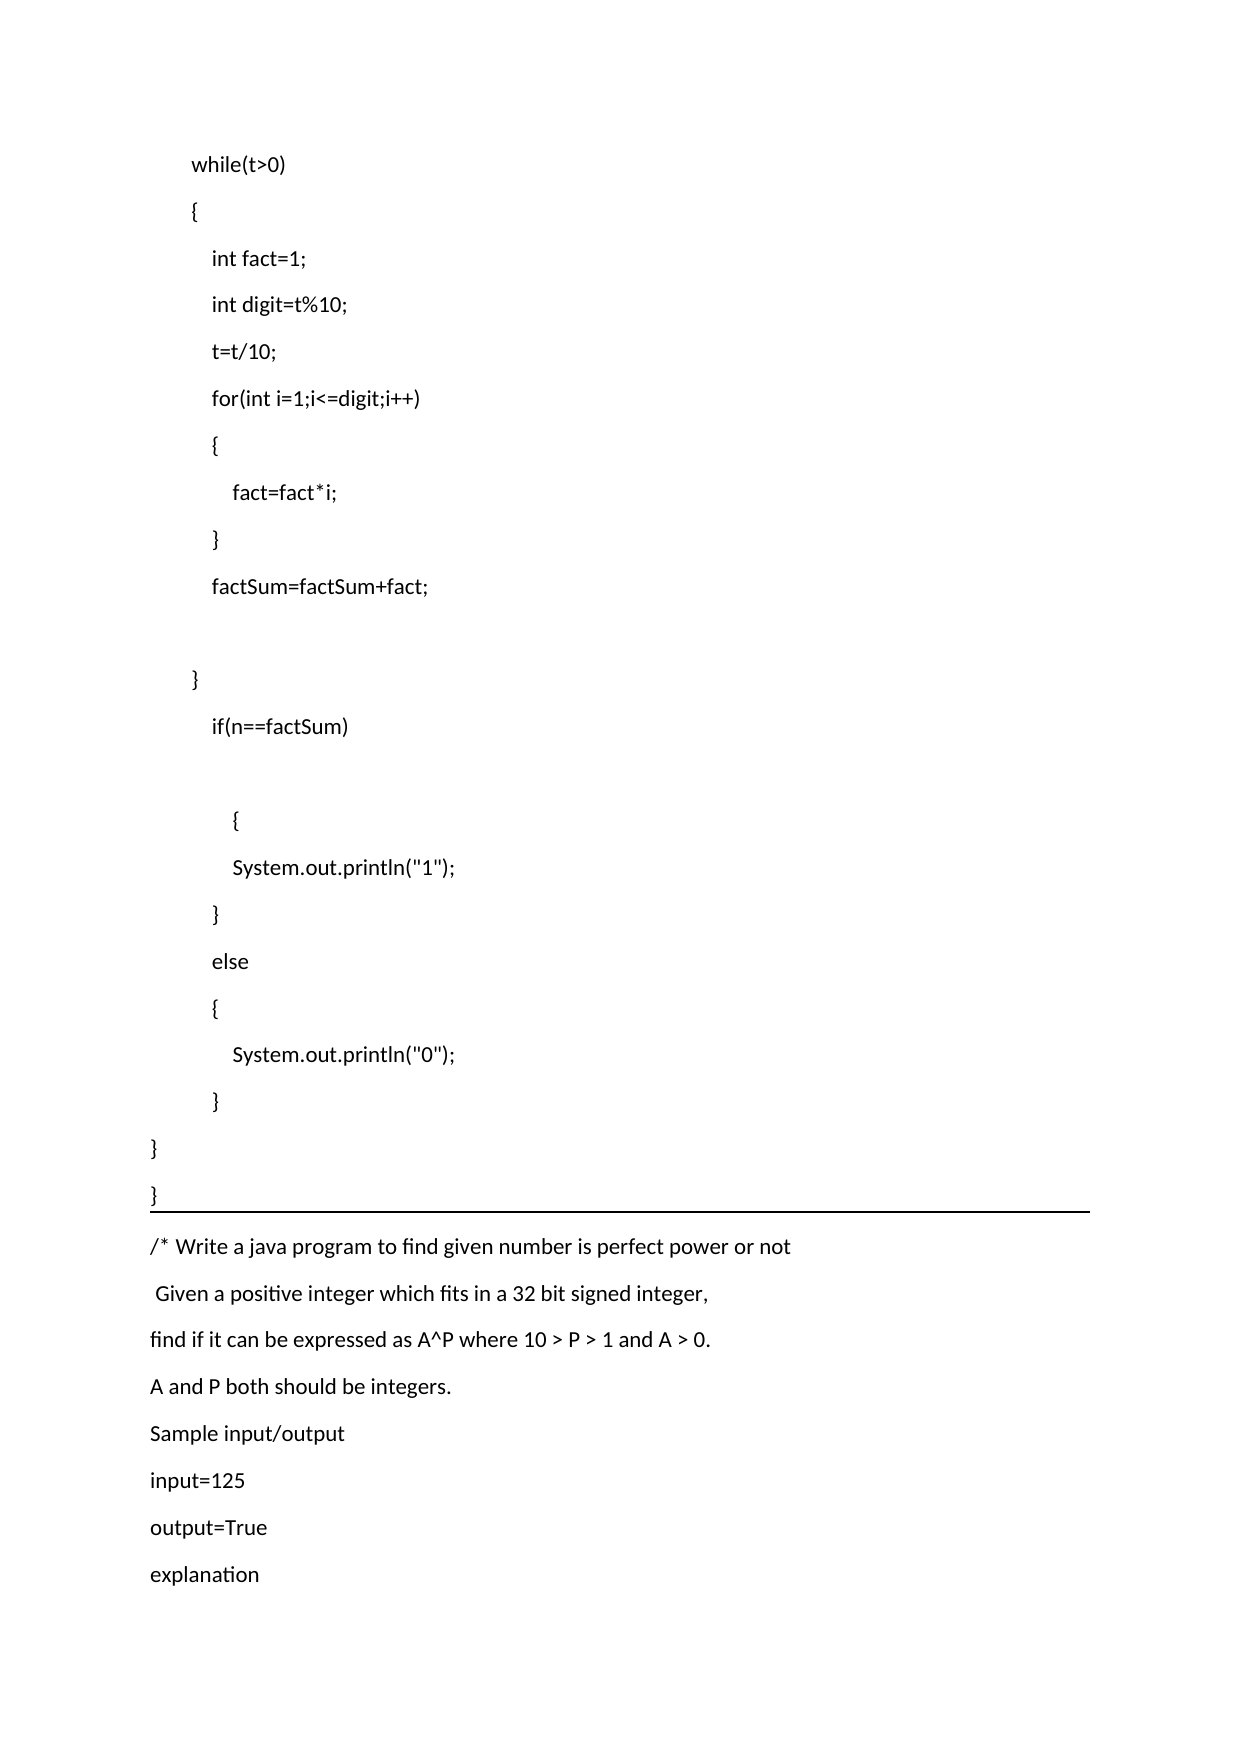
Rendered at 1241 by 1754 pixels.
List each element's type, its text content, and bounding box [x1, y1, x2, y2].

text while(t>0) [150, 150, 1090, 178]
text } [150, 1087, 1090, 1116]
text System.out.println("0"); [150, 1041, 1090, 1069]
text { [150, 431, 1090, 459]
text /* Write a java program to find given number is perfect power or not [150, 1232, 1090, 1260]
text } [150, 666, 1090, 694]
text explanation [150, 1560, 1090, 1588]
text Sample input/output [150, 1419, 1090, 1447]
text find if it can be expressed as A^P where 10 > P > 1 and A > 0. [150, 1326, 1090, 1353]
text { [150, 197, 1090, 225]
text { [150, 994, 1090, 1022]
text A and P both should be integers. [150, 1372, 1090, 1400]
text } [150, 525, 1090, 553]
text int fact=1; [150, 244, 1090, 272]
text if(n==factSum) [150, 712, 1090, 741]
text Given a positive integer which fits in a 32 bit signed integer, [150, 1279, 1090, 1307]
text else [150, 947, 1090, 975]
text System.out.println("1"); [150, 853, 1090, 881]
text } [150, 900, 1090, 928]
text fact=fact*i; [150, 478, 1090, 506]
text input=125 [150, 1466, 1090, 1494]
text t=t/10; [150, 337, 1090, 366]
text { [150, 806, 1090, 834]
text } [150, 1181, 1090, 1211]
text factSum=factSum+fact; [150, 572, 1090, 600]
text output=True [150, 1513, 1090, 1541]
text int digit=t%10; [150, 291, 1090, 319]
text } [150, 1134, 1090, 1162]
text for(int i=1;i<=digit;i++) [150, 384, 1090, 412]
